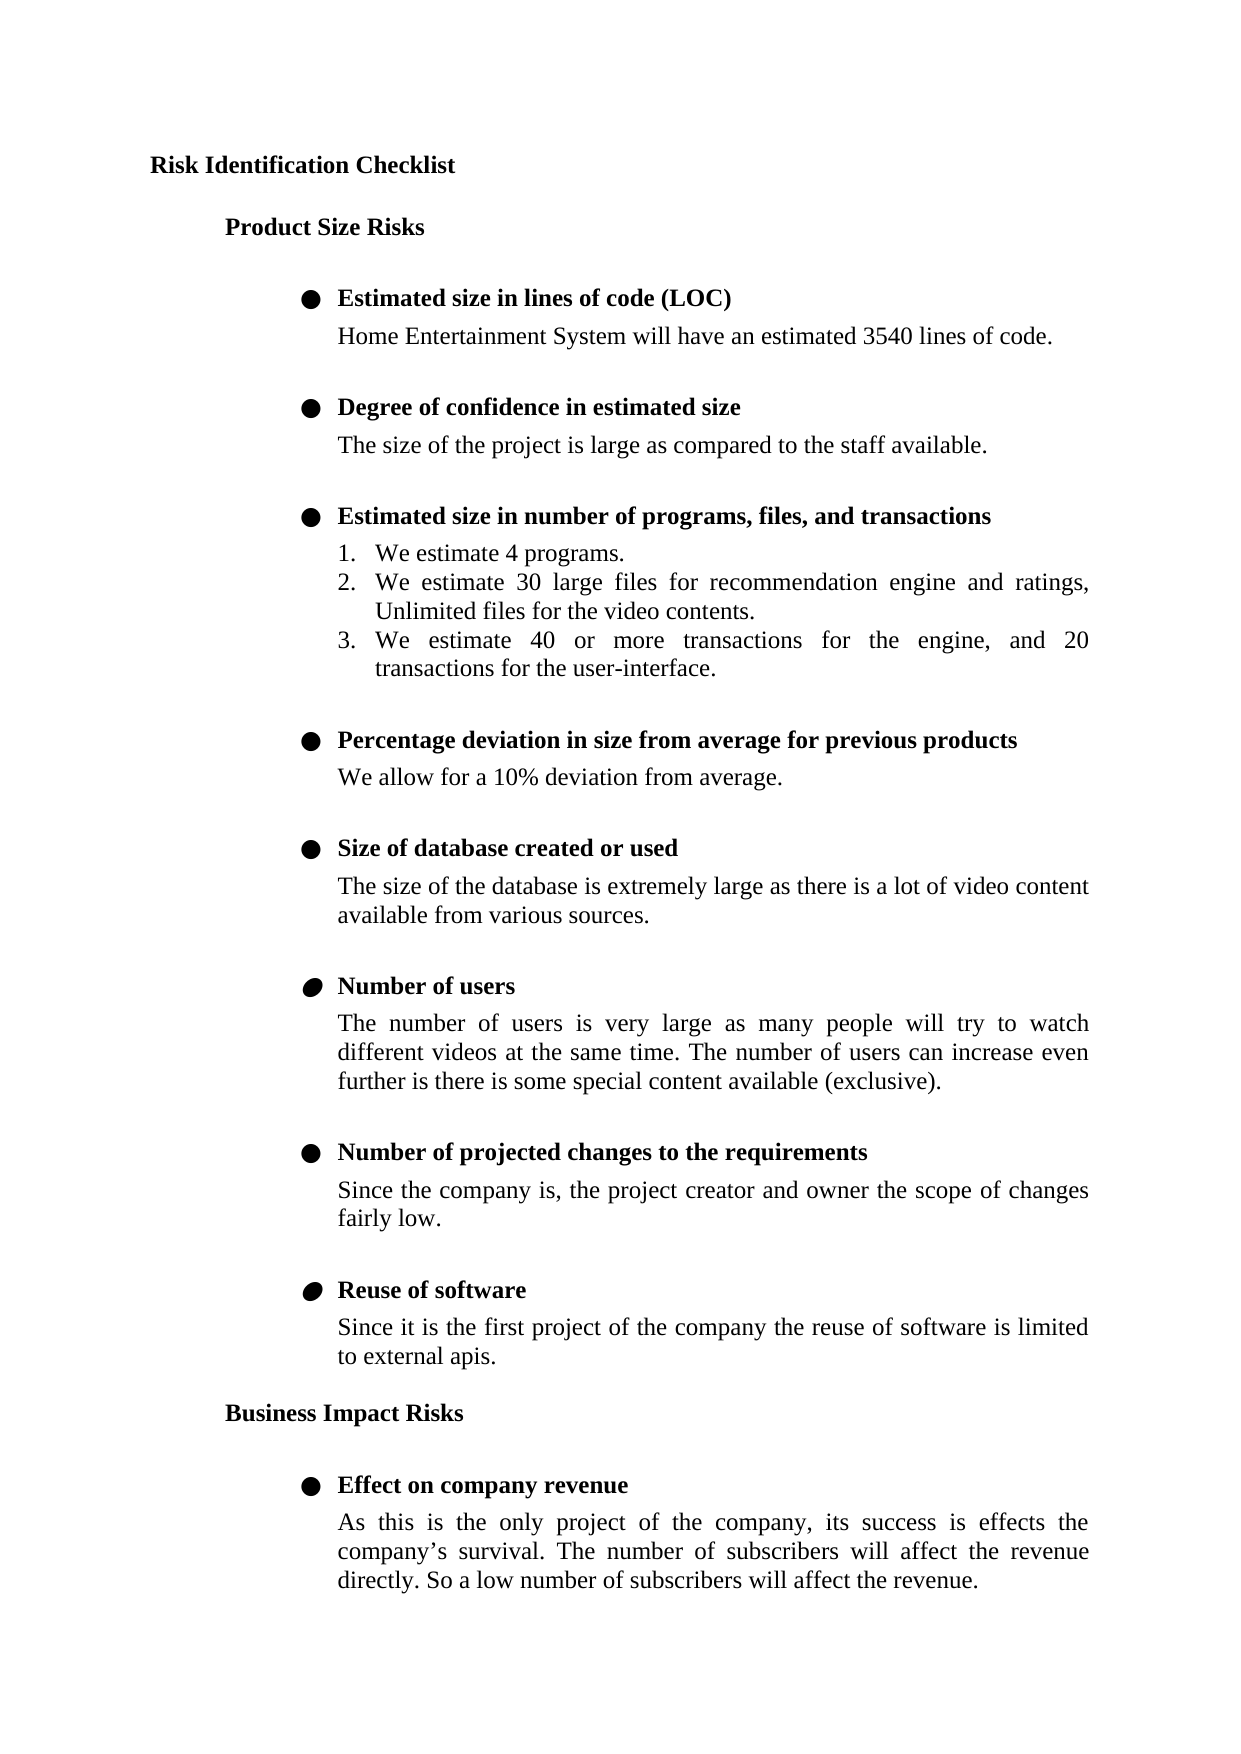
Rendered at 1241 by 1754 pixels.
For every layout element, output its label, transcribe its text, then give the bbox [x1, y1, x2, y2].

subtitle Risk Identification Checklist [150, 150, 1090, 179]
list Estimated size in number of programs, files, and transactions [300, 487, 1090, 538]
list We estimate 40 or more transactions for the engine, and 20 transactions for the user-interface. [337, 625, 1090, 682]
text Since the company is, the project creator and owner the scope of changes fairly low. [337, 1175, 1090, 1232]
text Since it is the first project of the company the reuse of software is limited to external apis. [337, 1312, 1090, 1370]
list Degree of confidence in estimated size [300, 378, 1090, 430]
text The number of users is very large as many people will try to watch different videos at the same time. The number of users can increase even further is there is some special content available (exclusive). [337, 1008, 1090, 1095]
subtitle Business Impact Risks [150, 1398, 1090, 1427]
list We estimate 30 large files for recommendation engine and ratings, Unlimited files for the video contents. [337, 567, 1090, 625]
list Estimated size in lines of code (LOC) [300, 270, 1090, 321]
text The size of the project is large as compared to the staff available. [300, 430, 1090, 458]
text We allow for a 10% deviation from average. [337, 762, 1090, 791]
list Reuse of software [300, 1261, 1090, 1312]
list Percentage deviation in size from average for previous products [300, 711, 1090, 762]
text As this is the only project of the company, its success is effects the company’s survival. The number of subscribers will affect the revenue directly. So a low number of subscribers will affect the revenue. [337, 1507, 1090, 1593]
list We estimate 4 programs. [337, 538, 1090, 567]
list Size of database created or used [300, 820, 1090, 871]
list Number of users [300, 957, 1090, 1008]
list Number of projected changes to the requirements [300, 1123, 1090, 1175]
text Home Entertainment System will have an estimated 3540 lines of code. [337, 321, 1090, 350]
text The size of the database is extremely large as there is a lot of video content available from various sources. [337, 871, 1090, 928]
list Effect on company revenue [300, 1456, 1090, 1507]
subtitle Product Size Risks [150, 212, 1090, 241]
